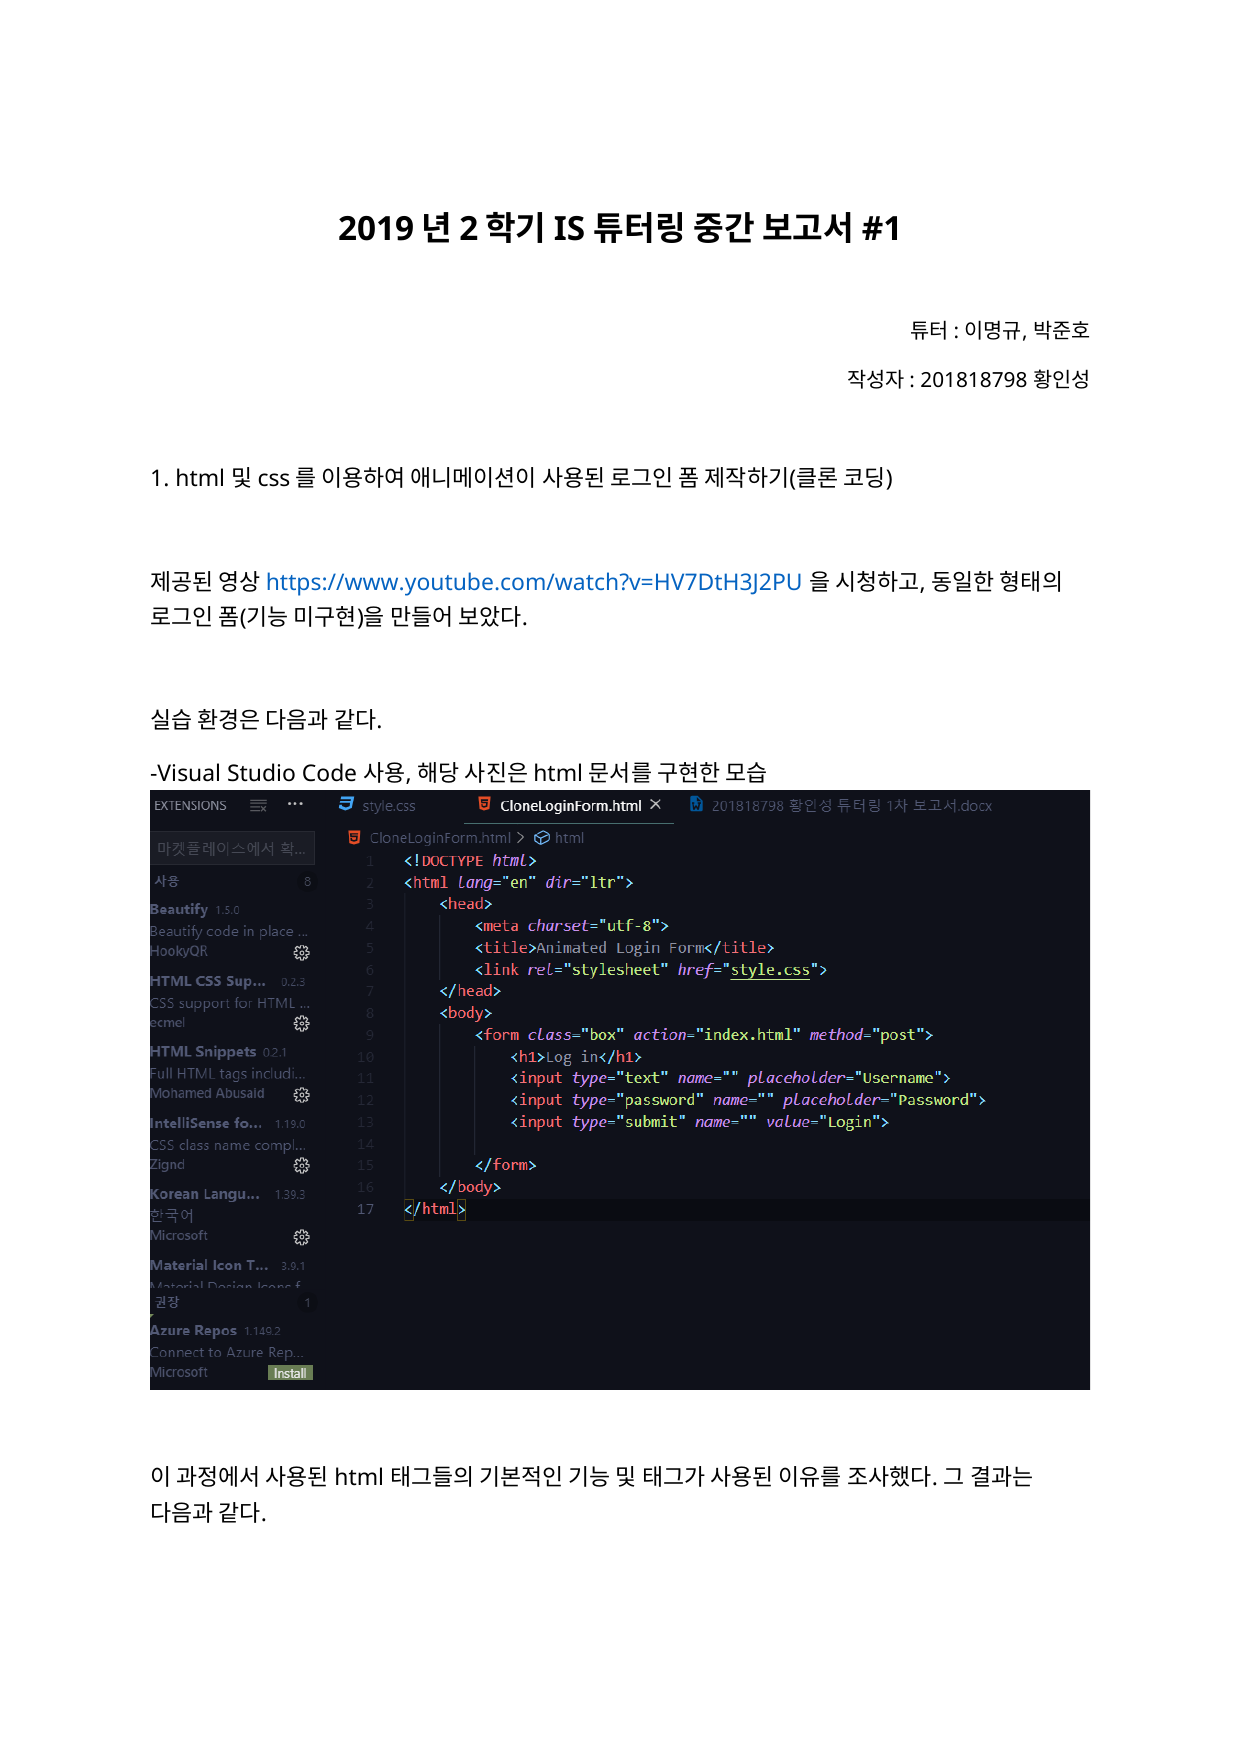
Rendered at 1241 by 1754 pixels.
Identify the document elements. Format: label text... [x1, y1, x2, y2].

text 이 과정에서 사용된 html 태그들의 기본적인 기능 및 태그가 사용된 이유를 조사했다. 그 결과는 다음과 같다. [150, 1459, 1090, 1528]
picture [150, 790, 1091, 1390]
text 제공된 영상 https://www.youtube.com/watch?v=HV7DtH3J2PU 을 시청하고, 동일한 형태의 로그인 폼(기능 미구현)을 만들어 보았다. [150, 563, 1090, 633]
text -Visual Studio Code 사용, 해당 사진은 html 문서를 구현한 모습 [150, 755, 1090, 790]
text 실습 환경은 다음과 같다. [150, 702, 1090, 736]
text 1. html 및 css를 이용하여 애니메이션이 사용된 로그인 폼 제작하기(클론 코딩) [150, 460, 1090, 494]
text 작성자 : 201818798 황인성 [150, 364, 1090, 394]
text 튜터 : 이명규, 박준호 [150, 314, 1090, 344]
title 2019년 2학기 IS 튜터링 중간 보고서 #1 [150, 202, 1090, 251]
